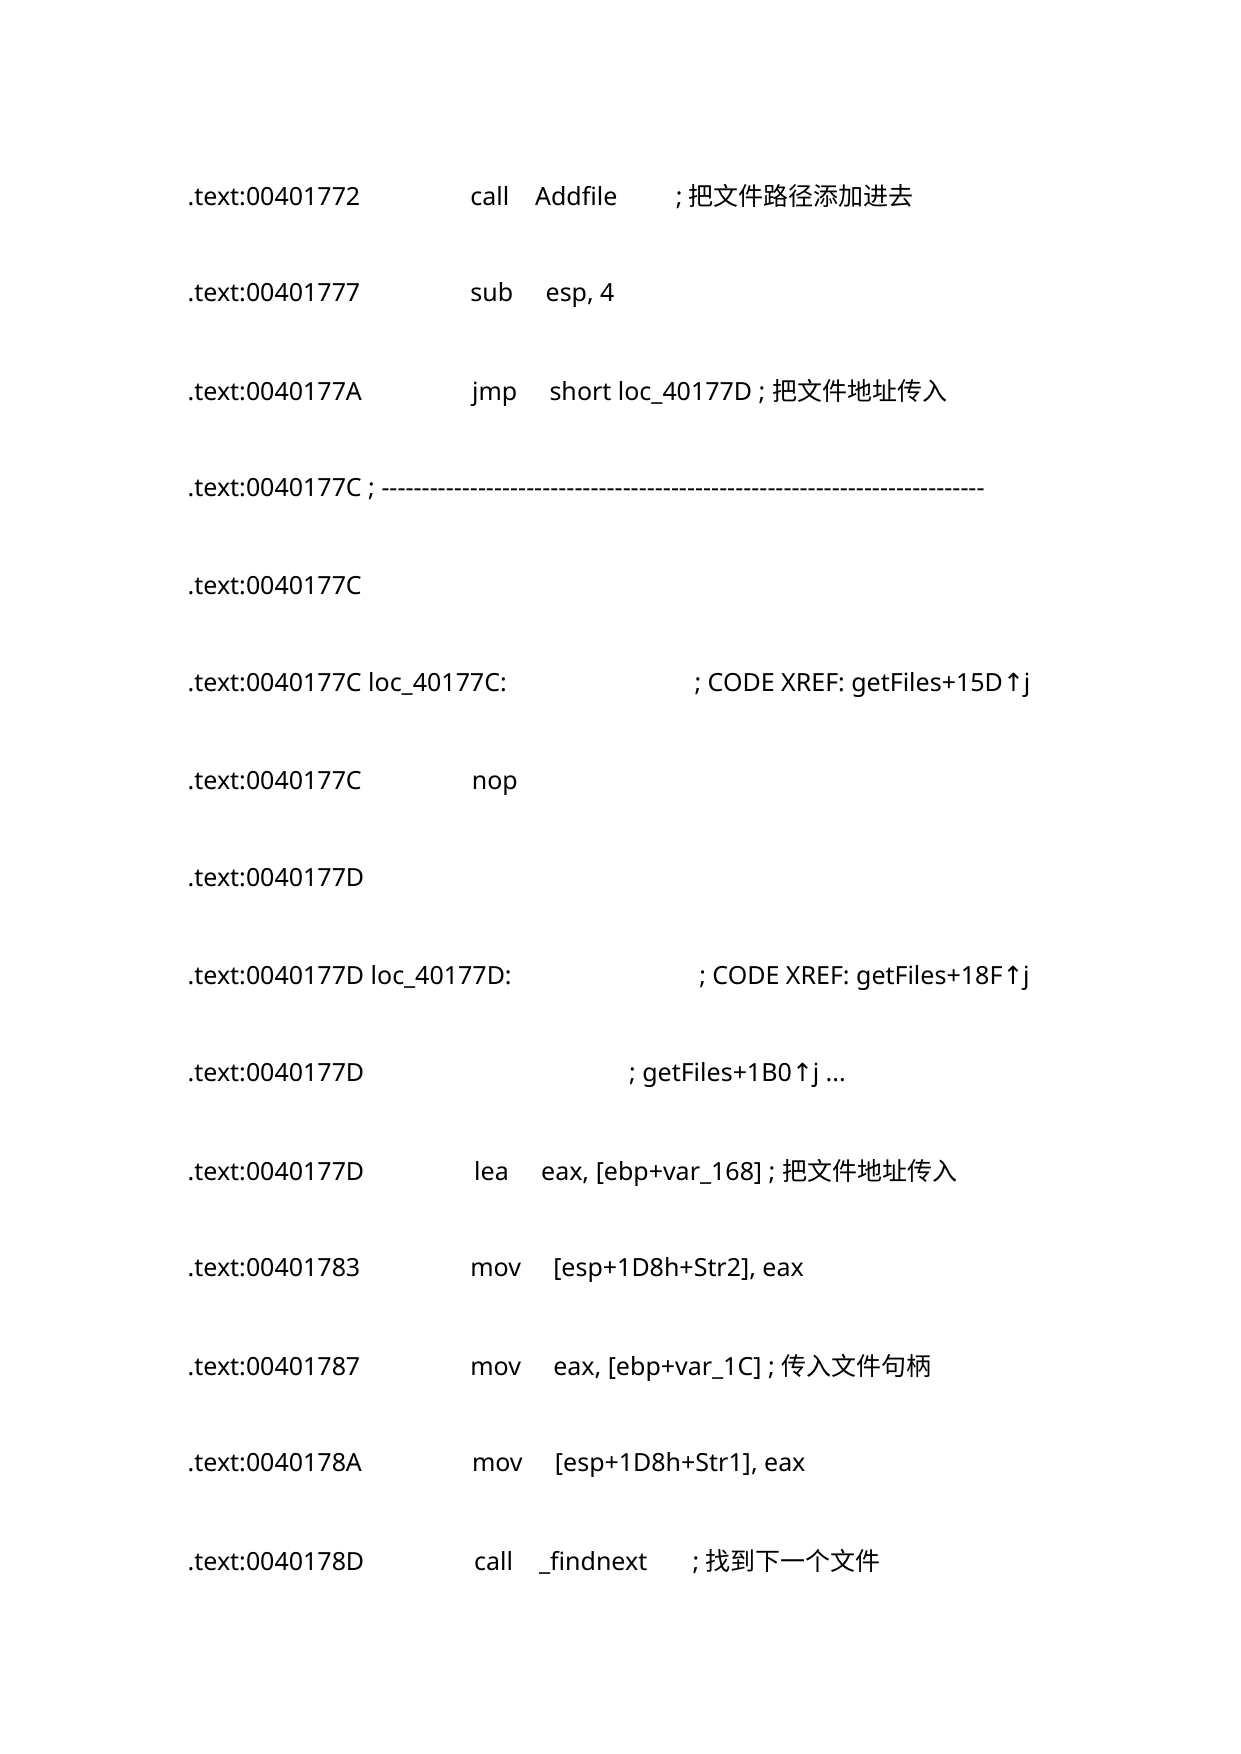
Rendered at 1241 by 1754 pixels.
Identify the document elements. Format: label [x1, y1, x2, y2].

text [187, 162, 1053, 1592]
